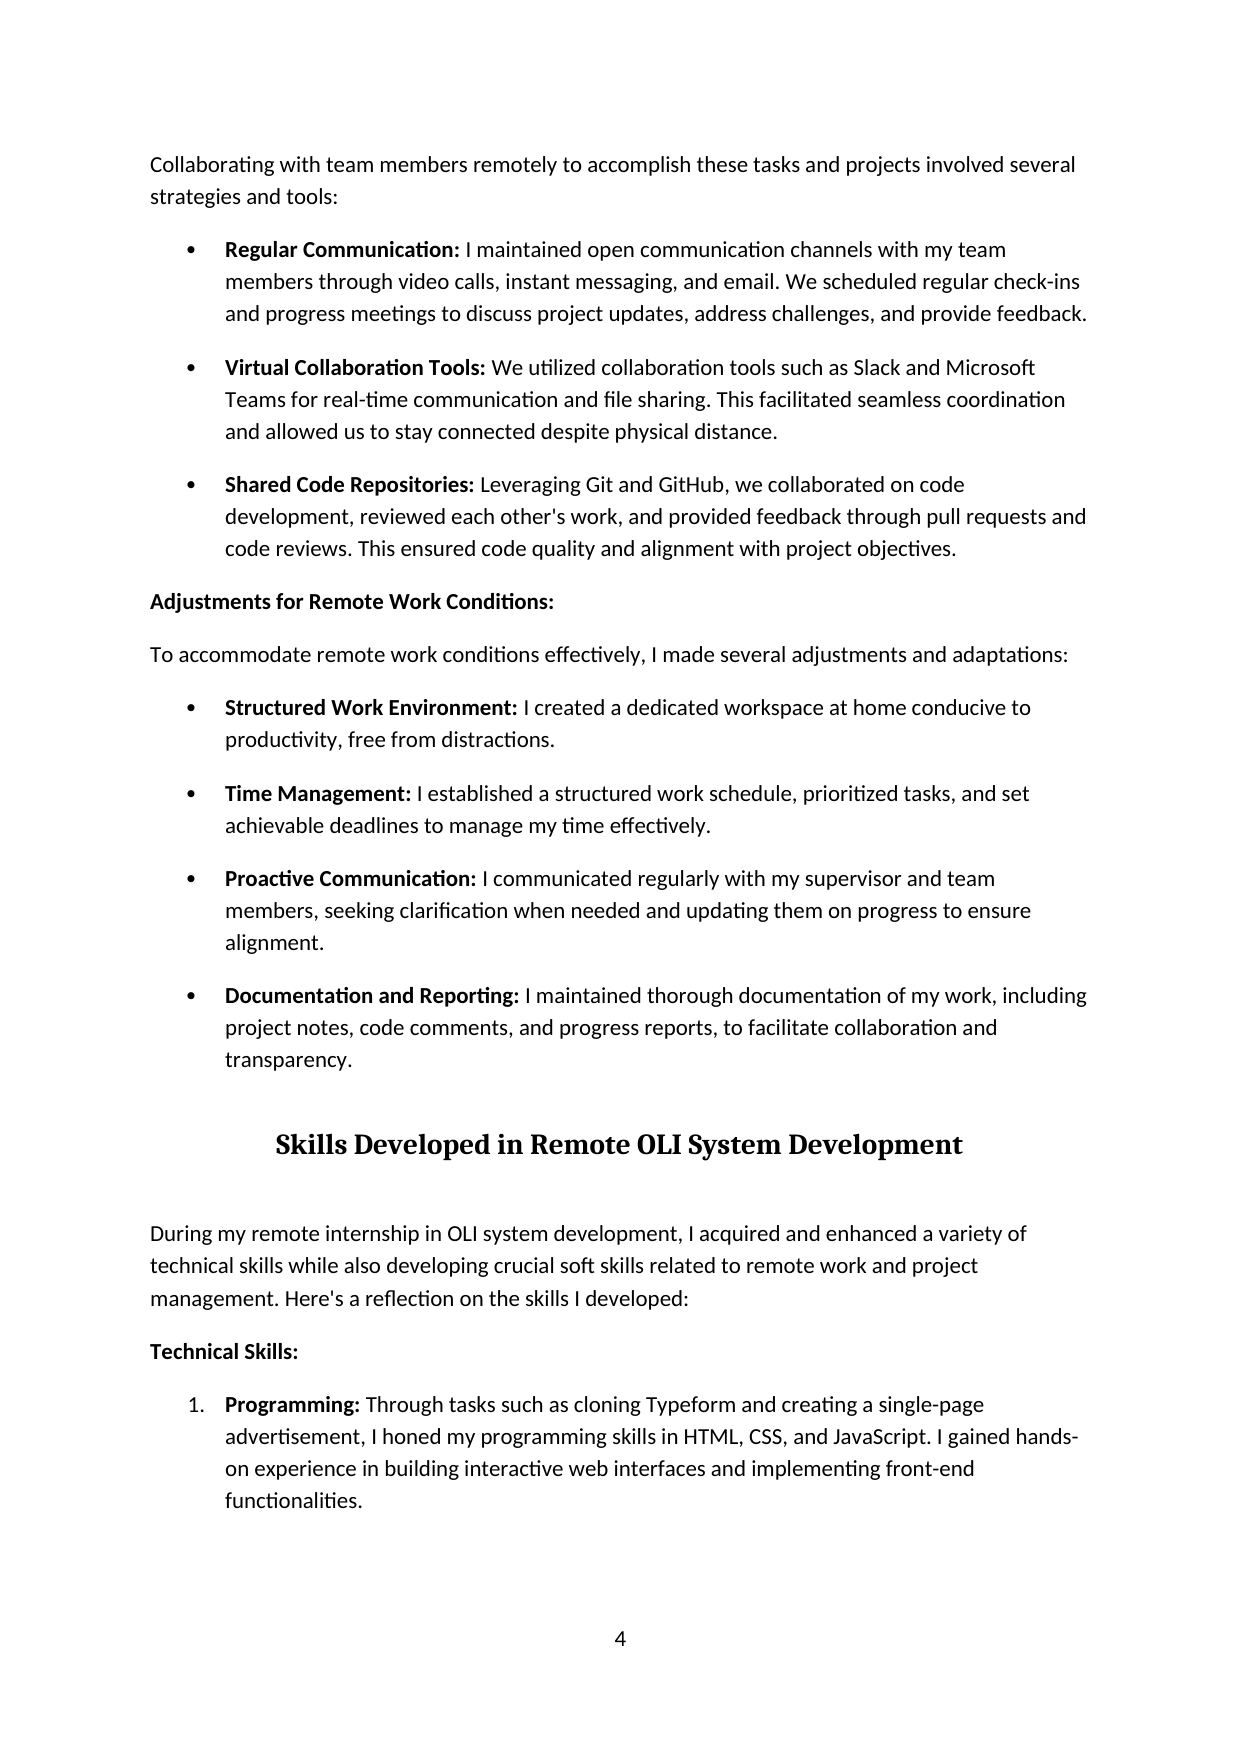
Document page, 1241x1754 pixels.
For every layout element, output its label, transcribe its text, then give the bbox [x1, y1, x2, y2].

list Virtual Collaboration Tools: We utilized collaboration tools such as Slack and Microsoft Teams for real-time communication and file sharing. This facilitated seamless coordination and allowed us to stay connected despite physical distance. [187, 353, 1090, 445]
list Documentation and Reporting: I maintained thorough documentation of my work, including project notes, code comments, and progress reports, to facilitate collaboration and transparency. [187, 981, 1090, 1074]
list Proactive Communication: I communicated regularly with my supervisor and team members, seeking clarification when needed and updating them on progress to ensure alignment. [187, 864, 1090, 956]
list Programming: Through tasks such as cloning Typeform and creating a single-page advertisement, I honed my programming skills in HTML, CSS, and JavaScript. I gained hands-on experience in building interactive web interfaces and implementing front-end functionalities. [187, 1390, 1090, 1514]
text To accommodate remote work conditions effectively, I made several adjustments and adaptations: [150, 640, 1090, 668]
text Collaborating with team members remotely to accomplish these tasks and projects involved several strategies and tools: [150, 150, 1090, 210]
text Technical Skills: [150, 1337, 1090, 1365]
text During my remote internship in OLI system development, I acquired and enhanced a variety of technical skills while also developing crucial soft skills related to remote work and project management. Here's a reflection on the skills I developed: [150, 1219, 1090, 1312]
list Shared Code Repositories: Leveraging Git and GitHub, we collaborated on code development, reviewed each other's work, and provided feedback through pull requests and code reviews. This ensured code quality and alignment with project objectives. [187, 470, 1090, 562]
list Time Management: I established a structured work schedule, prioritized tasks, and set achievable deadlines to manage my time effectively. [187, 779, 1090, 839]
list Structured Work Environment: I created a dedicated workspace at home conducive to productivity, free from distractions. [187, 693, 1090, 754]
text Adjustments for Remote Work Conditions: [150, 587, 1090, 615]
list Regular Communication: I maintained open communication channels with my team members through video calls, instant messaging, and email. We scheduled regular check-ins and progress meetings to discuss project updates, address challenges, and provide feedback. [187, 235, 1090, 328]
subtitle Skills Developed in Remote OLI System Development [150, 1128, 1090, 1161]
